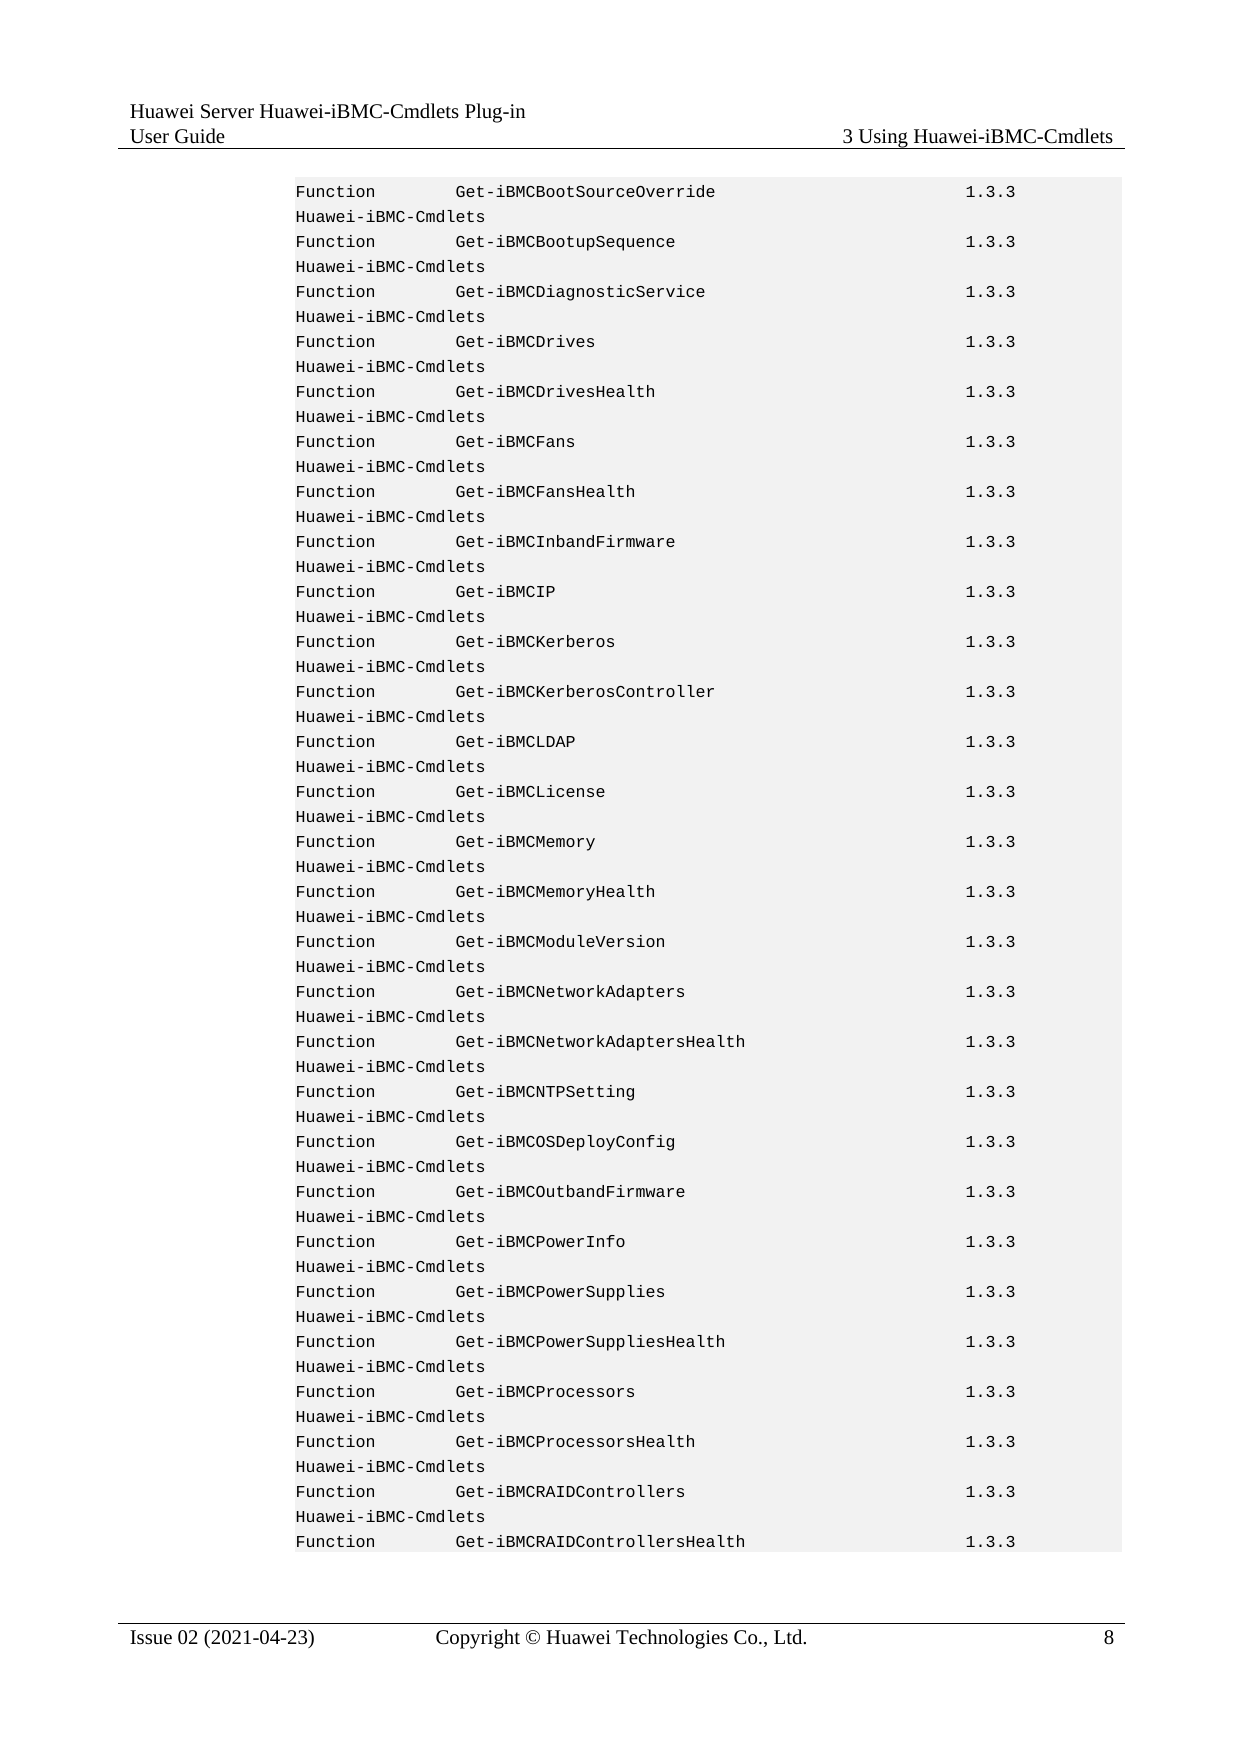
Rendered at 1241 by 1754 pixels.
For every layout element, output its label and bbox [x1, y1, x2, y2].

text [295, 177, 1122, 1552]
